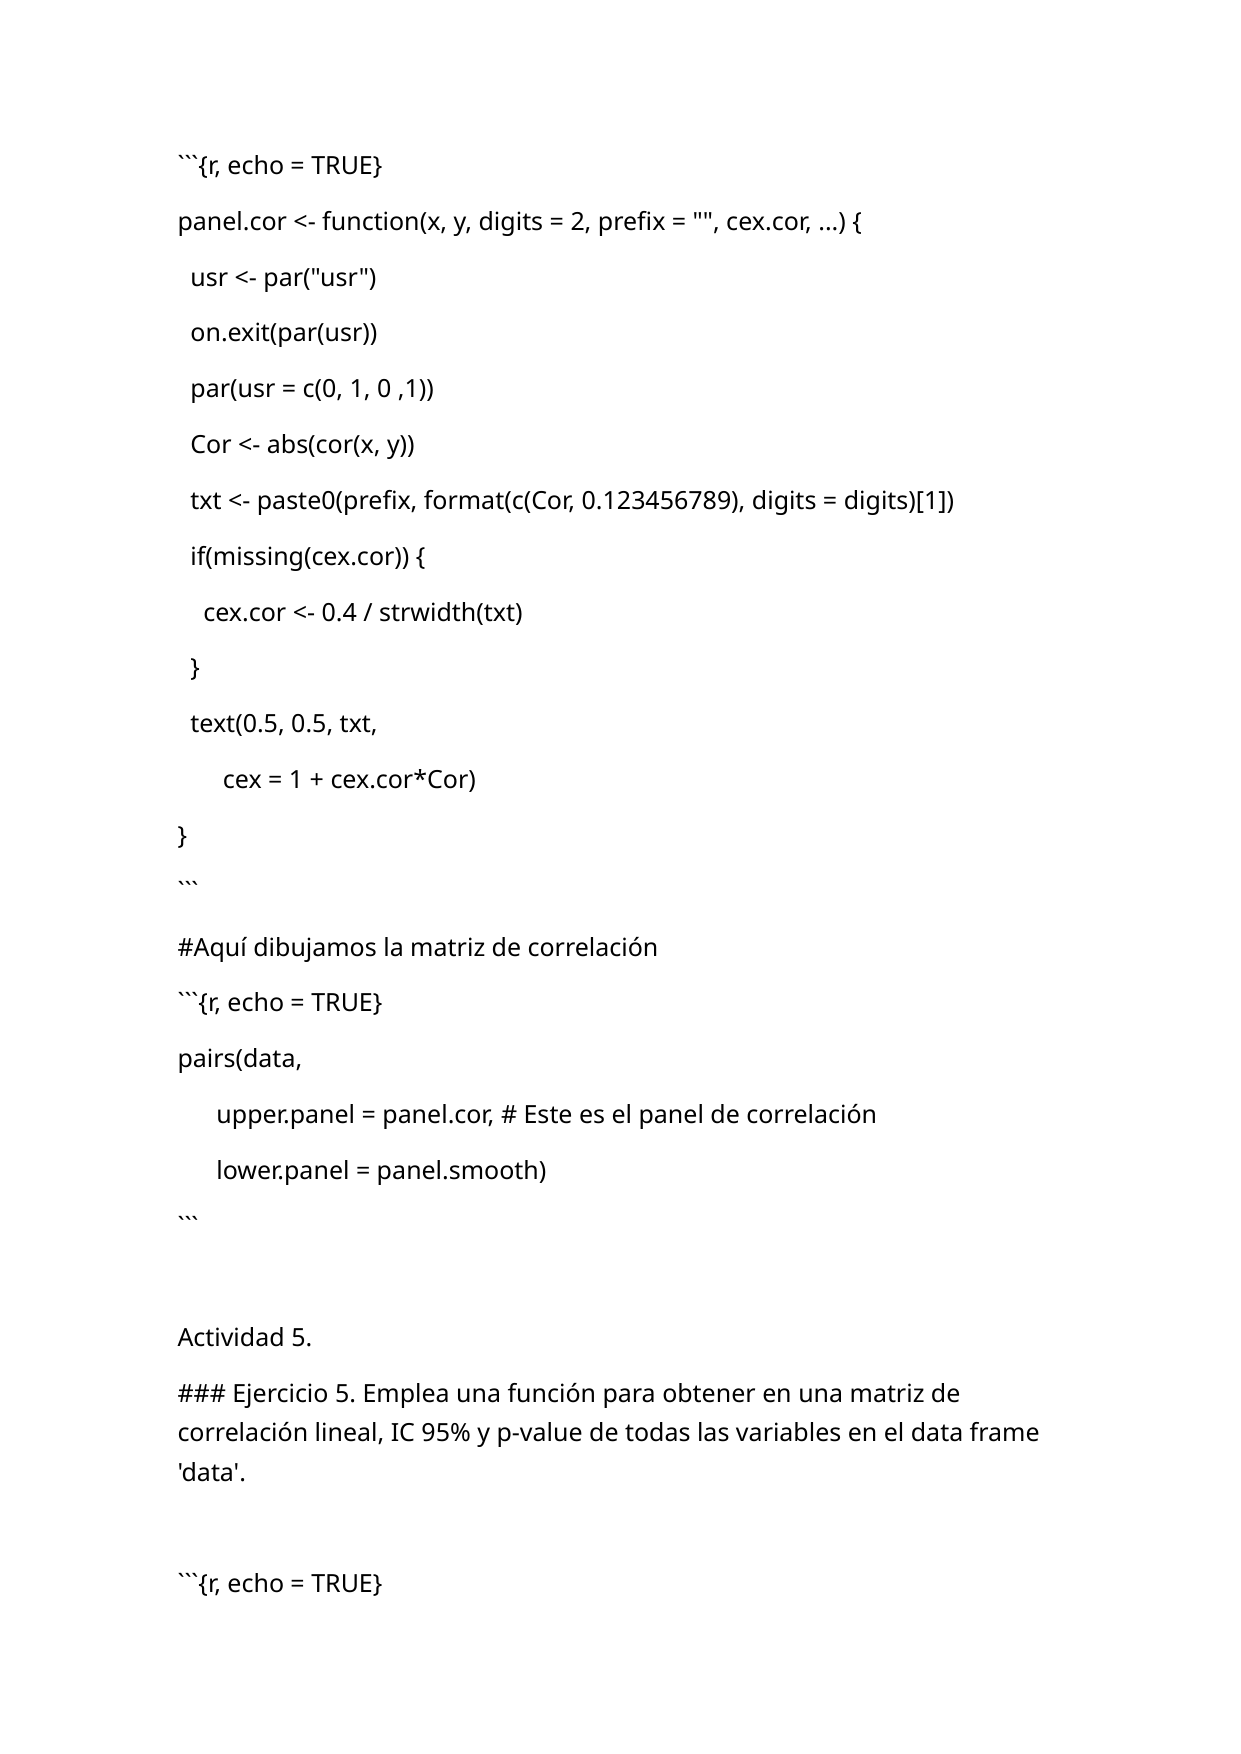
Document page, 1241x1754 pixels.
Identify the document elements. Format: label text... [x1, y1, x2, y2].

text par(usr = c(0, 1, 0 ,1)) [177, 371, 1063, 405]
text cex = 1 + cex.cor*Cor) [177, 762, 1063, 796]
text Cor <- abs(cor(x, y)) [177, 427, 1063, 461]
text Actividad 5. [177, 1320, 1063, 1354]
text cex.cor <- 0.4 / strwidth(txt) [177, 594, 1063, 628]
text ``` [177, 873, 1063, 907]
text lower.panel = panel.smooth) [177, 1153, 1063, 1187]
text txt <- paste0(prefix, format(c(Cor, 0.123456789), digits = digits)[1]) [177, 483, 1063, 517]
text ```{r, echo = TRUE} [177, 1566, 1063, 1600]
text ```{r, echo = TRUE} [177, 148, 1063, 182]
text } [177, 650, 1063, 684]
text pairs(data, [177, 1041, 1063, 1075]
text panel.cor <- function(x, y, digits = 2, prefix = "", cex.cor, ...) { [177, 203, 1063, 237]
text ```{r, echo = TRUE} [177, 985, 1063, 1019]
text on.exit(par(usr)) [177, 315, 1063, 349]
text usr <- par("usr") [177, 259, 1063, 293]
text ``` [177, 1208, 1063, 1242]
text } [177, 818, 1063, 852]
text ### Ejercicio 5. Emplea una función para obtener en una matriz de correlación lineal, IC 95% y p-value de todas las variables en el data frame 'data'. [177, 1376, 1063, 1488]
text text(0.5, 0.5, txt, [177, 706, 1063, 740]
text #Aquí dibujamos la matriz de correlación [177, 929, 1063, 963]
text upper.panel = panel.cor, # Este es el panel de correlación [177, 1097, 1063, 1131]
text if(missing(cex.cor)) { [177, 538, 1063, 572]
